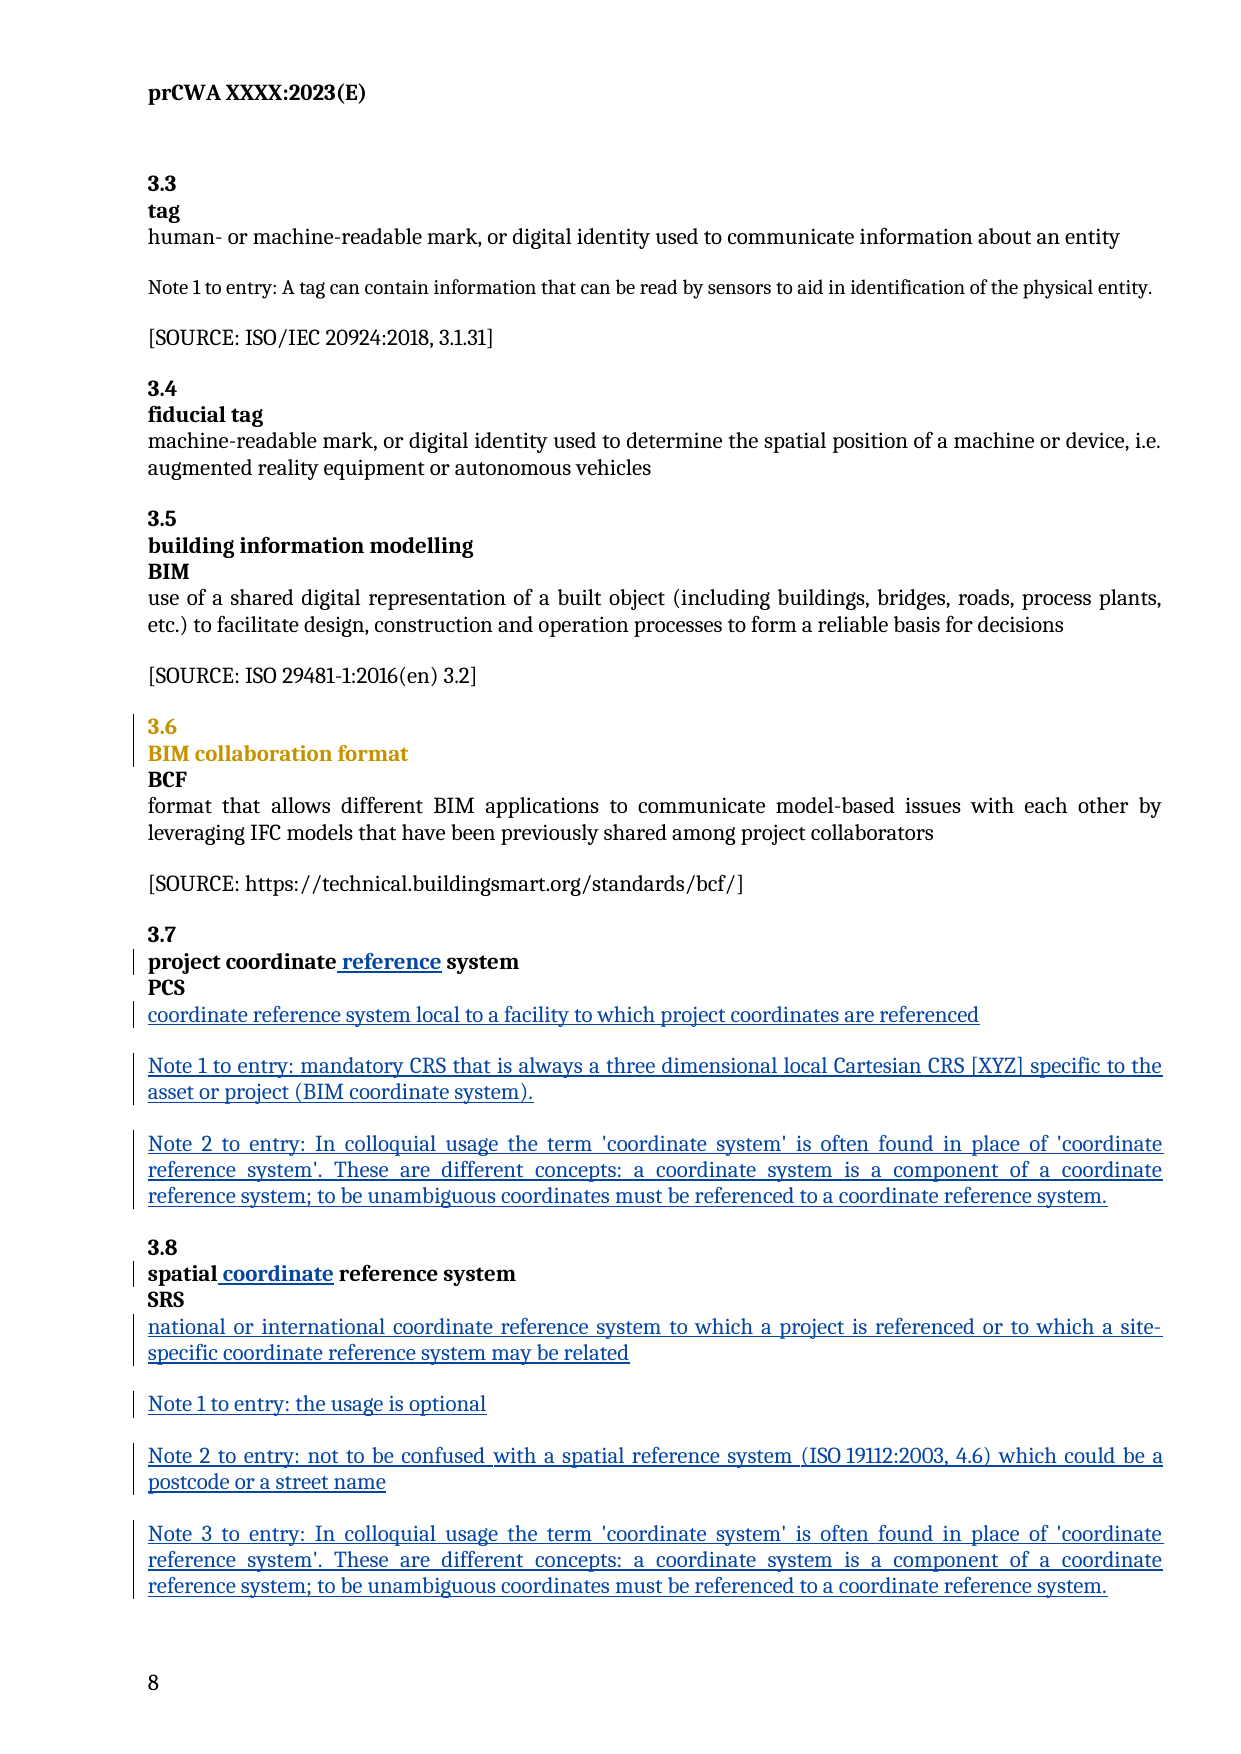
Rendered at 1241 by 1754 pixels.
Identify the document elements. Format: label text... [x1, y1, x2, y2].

text SRS [148, 1287, 1163, 1313]
text human- or machine-readable mark, or digital identity used to communicate information about an entity [148, 224, 1163, 250]
text format that allows different BIM applications to communicate model-based issues with each other by leveraging IFC models that have been previously shared among project collaborators [148, 793, 1163, 846]
text 3.4 [148, 376, 1163, 402]
text PCS [148, 975, 1163, 1001]
text building information modelling [148, 532, 1163, 559]
text 3.3 [148, 171, 1163, 198]
text 3.5 [148, 506, 1163, 532]
text [SOURCE: ISO/IEC 20924:2018, 3.1.31] [148, 324, 1163, 351]
text [SOURCE: https://technical.buildingsmart.org/standards/bcf/] [148, 871, 1163, 897]
text BIM [148, 559, 1163, 585]
text fiducial tag [148, 402, 1163, 428]
text BIM collaboration format [148, 741, 1163, 767]
text 3.8 [148, 1234, 1163, 1261]
text tag [148, 198, 1163, 224]
text Note 1 to entry: A tag can contain information that can be read by sensors to aid in identification of the physical entity. [148, 275, 1163, 299]
text 3.6 [148, 714, 1163, 741]
text use of a shared digital representation of a built object (including buildings, bridges, roads, process plants, etc.) to facilitate design, construction and operation processes to form a reliable basis for decisions [148, 585, 1163, 638]
text BCF [148, 767, 1163, 793]
text spatial reference system [148, 1261, 1163, 1287]
text [SOURCE: ISO 29481-1:2016(en) 3.2] [148, 663, 1163, 689]
text project coordinate system [148, 949, 1163, 975]
text machine-readable mark, or digital identity used to determine the spatial position of a machine or device, i.e. augmented reality equipment or autonomous vehicles [148, 428, 1163, 481]
text 3.7 [148, 922, 1163, 949]
